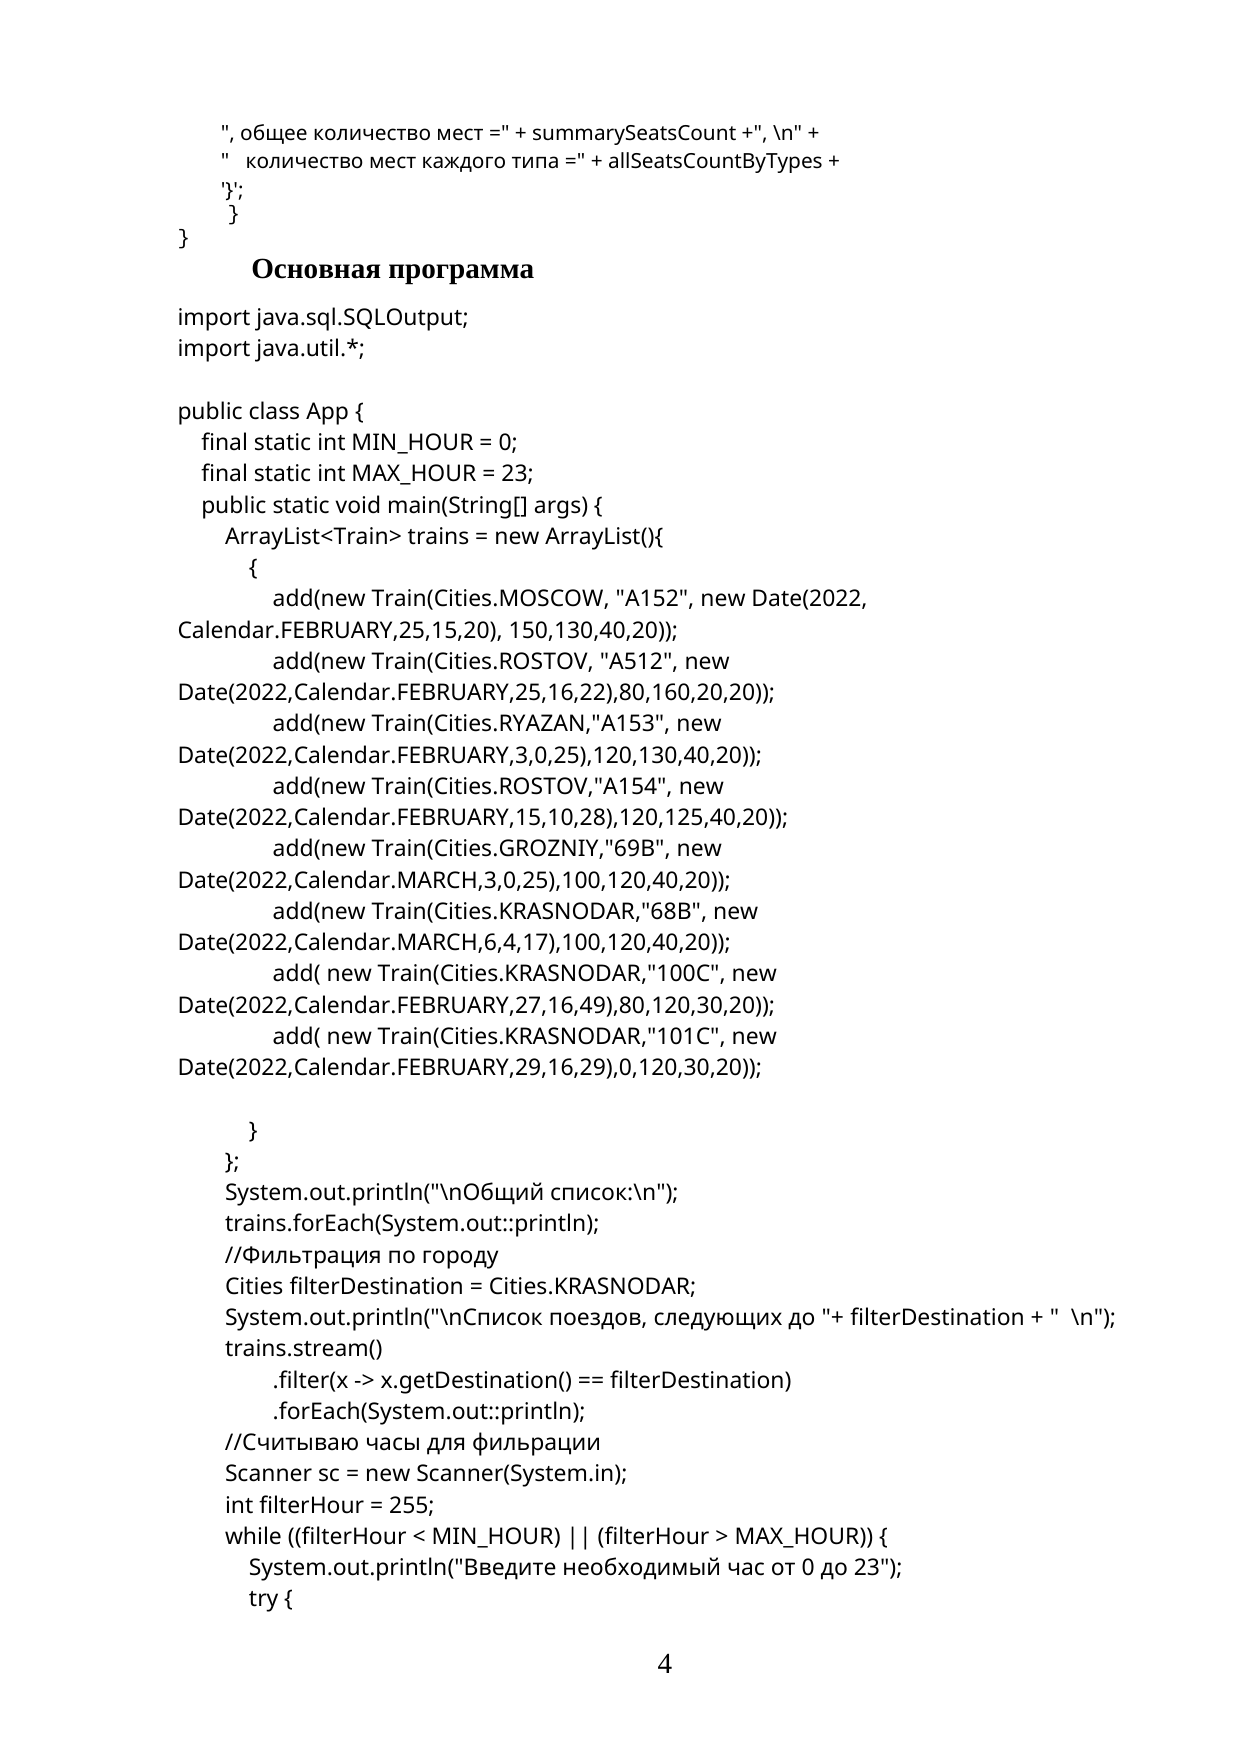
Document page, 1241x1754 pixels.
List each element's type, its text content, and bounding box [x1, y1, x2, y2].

text Основная программа [177, 251, 1152, 284]
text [177, 301, 1152, 1613]
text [177, 118, 1152, 251]
